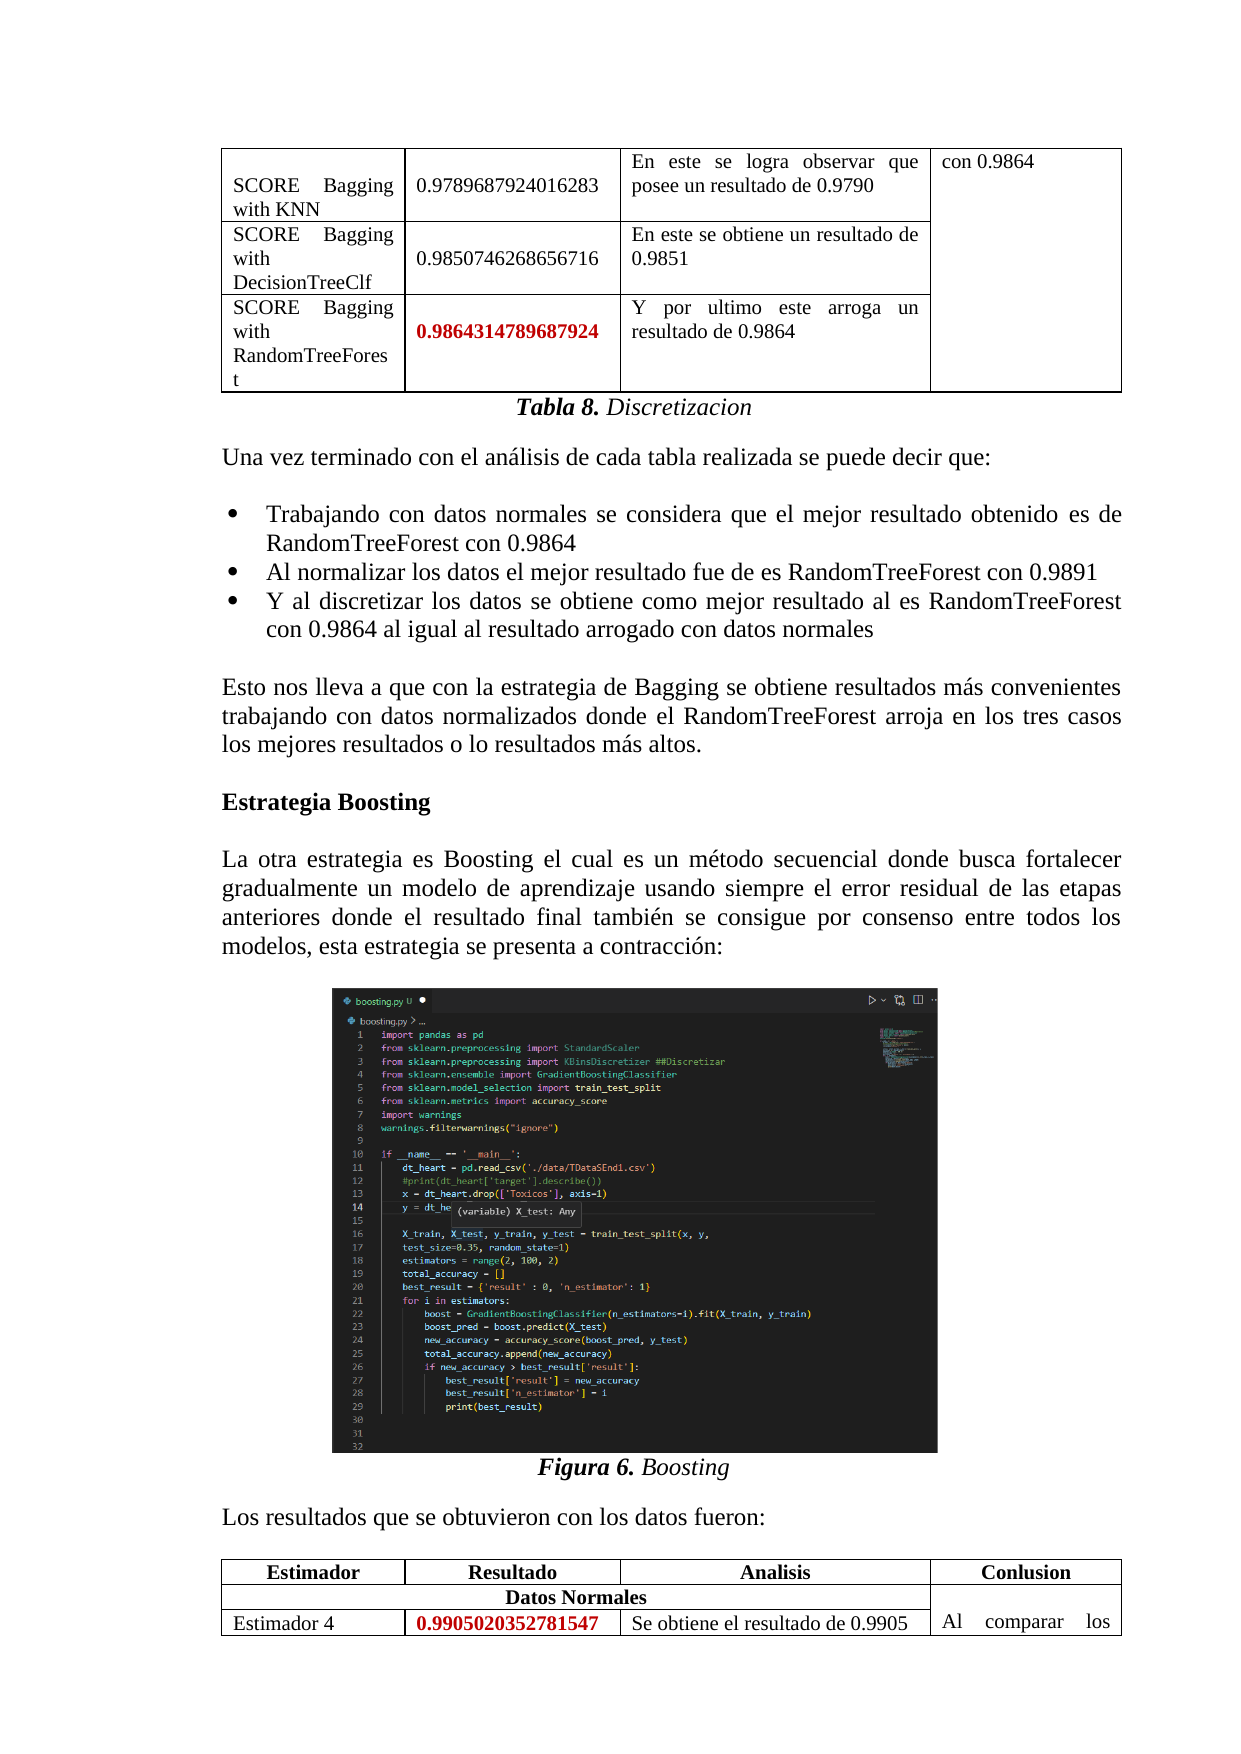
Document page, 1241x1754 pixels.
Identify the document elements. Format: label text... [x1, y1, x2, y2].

text La otra estrategia es Boosting el cual es un método secuencial donde busca fortalecer gradualmente un modelo de aprendizaje usando siempre el error residual de las etapas anteriores donde el resultado final también se consigue por consenso entre todos los modelos, esta estrategia se presenta a contracción: [222, 844, 1122, 959]
table_cell SCORE Bagging with KNN [222, 149, 404, 221]
table_header Conlusion [931, 1560, 1121, 1584]
list Trabajando con datos normales se considera que el mejor resultado obtenido es de RandomTreeForest con 0.9864 [228, 499, 1122, 557]
text Una vez terminado con el análisis de cada tabla realizada se puede decir que: [222, 442, 1122, 471]
table_cell 0.9850746268656716 [406, 222, 620, 294]
text Esto nos lleva a que con la estrategia de Bagging se obtiene resultados más convenientes trabajando con datos normalizados donde el RandomTreeForest arroja en los tres casos los mejores resultados o lo resultados más altos. [222, 672, 1122, 758]
text Tabla 8. Discretizacion [148, 392, 1122, 421]
table_header Estimador [222, 1560, 404, 1584]
table_header Resultado [406, 1560, 620, 1584]
picture [332, 988, 938, 1453]
table_cell 0.9905020352781547 [406, 1610, 620, 1634]
table_cell En este se logra observar que posee un resultado de 0.9790 [621, 149, 930, 221]
table_cell Al comparar los resultados de los tres estimadores finales, se observa que en los tres casos se obtine 0.9905 [931, 1585, 1121, 1634]
text Estrategia Boosting [222, 787, 1122, 816]
table_cell Se obtiene el resultado de 0.9905 [621, 1610, 930, 1634]
table_cell SCORE Bagging with DecisionTreeClf [222, 222, 404, 294]
list Al normalizar los datos el mejor resultado fue de es RandomTreeForest con 0.9891 [228, 557, 1122, 586]
text Los resultados que se obtuvieron con los datos fueron: [222, 1502, 1122, 1530]
table_cell 0.9864314789687924 [406, 295, 620, 391]
table_cell Y por ultimo este arroga un resultado de 0.9864 [621, 295, 930, 391]
list Y al discretizar los datos se obtiene como mejor resultado al es RandomTreeForest con 0.9864 al igual al resultado arrogado con datos normales [228, 586, 1122, 643]
table_cell SCORE Bagging with RandomTreeForest [222, 295, 404, 391]
table_cell Estimador 4 [222, 1610, 404, 1634]
table_header Analisis [621, 1560, 930, 1584]
table_cell 0.9789687924016283 [406, 149, 620, 221]
table_cell En este se obtiene un resultado de 0.9851 [621, 222, 930, 294]
text Figura 6. Boosting [148, 1452, 1122, 1481]
table_cell Datos Normales [222, 1585, 930, 1609]
